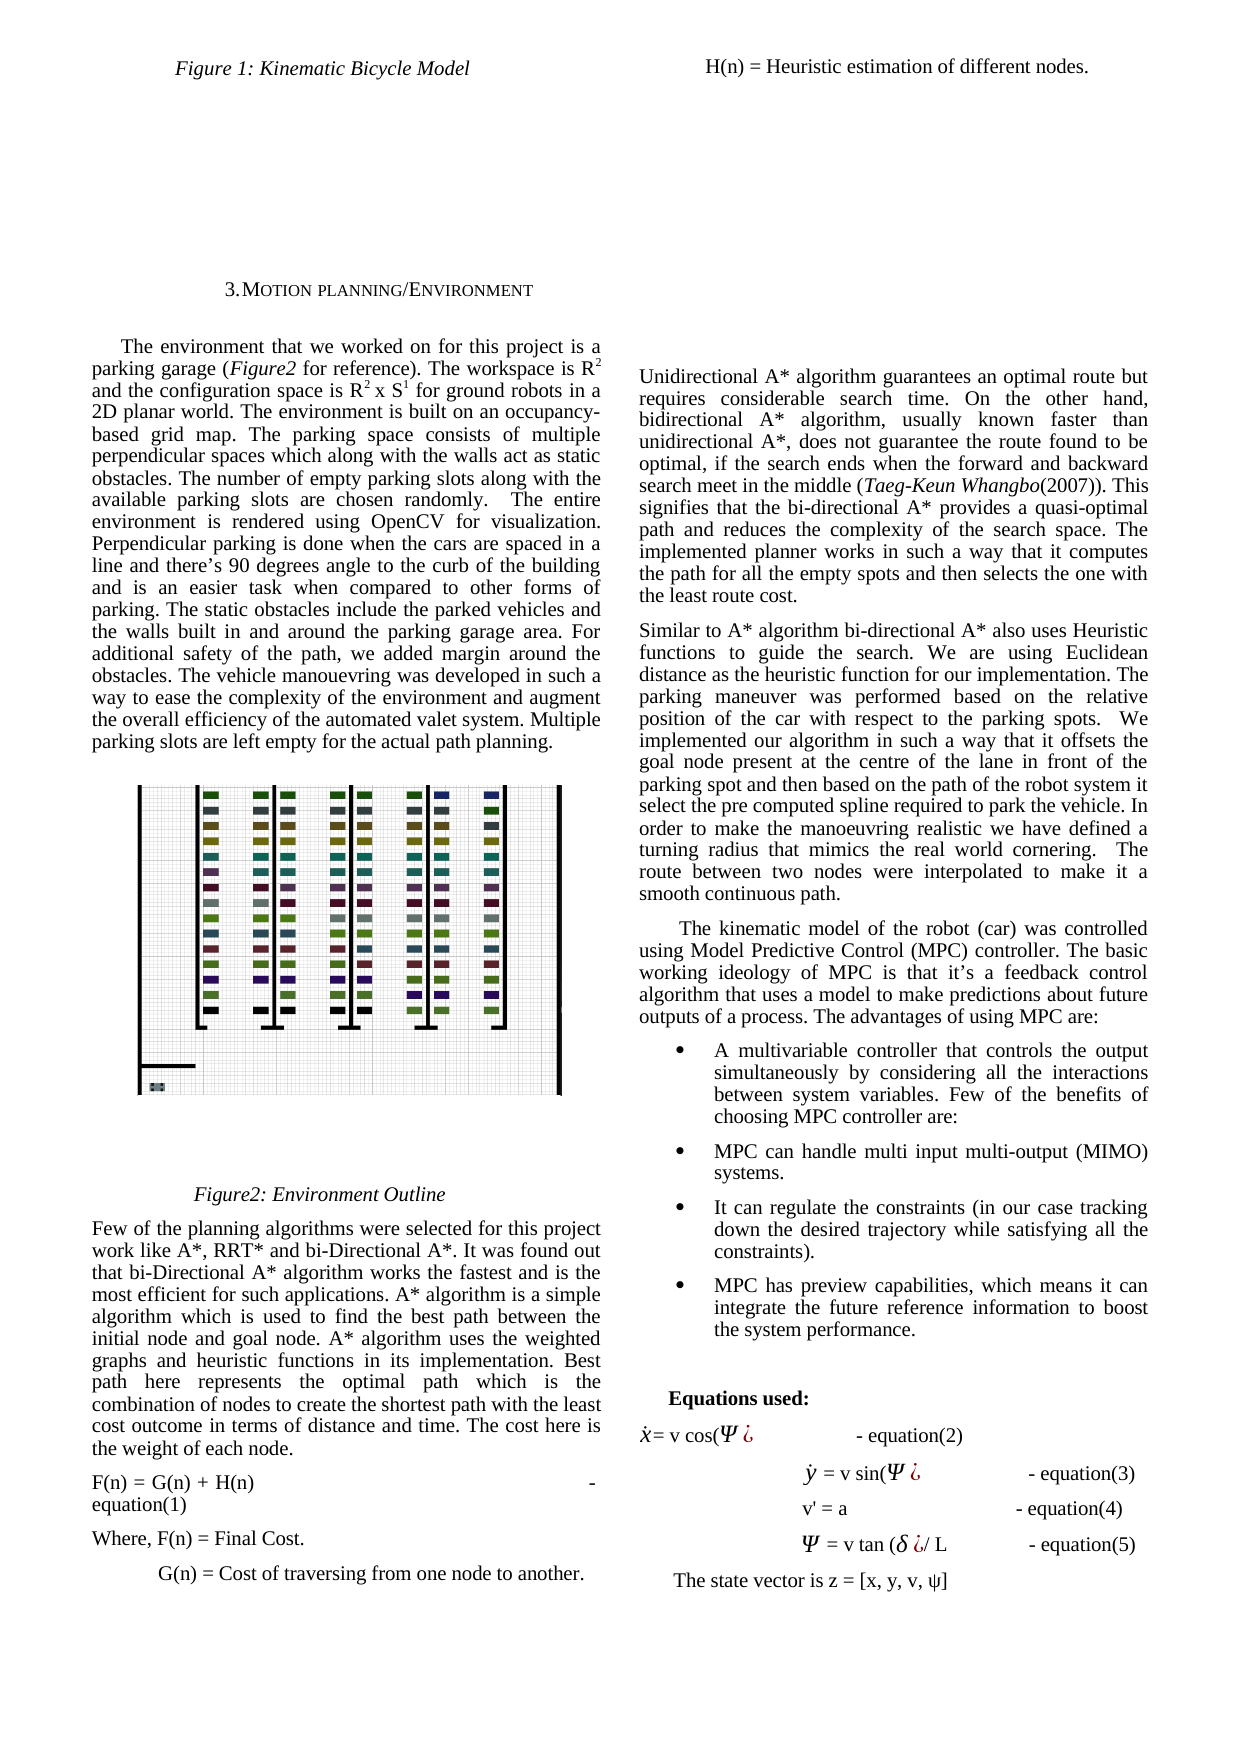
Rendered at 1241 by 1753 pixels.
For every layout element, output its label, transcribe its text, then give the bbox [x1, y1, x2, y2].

text Unidirectional A* algorithm guarantees an optimal route but requires considerable search time. On the other hand, bidirectional A* algorithm, usually known faster than unidirectional A*, does not guarantee the route found to be optimal, if the search ends when the forward and backward search meet in the middle (Taeg-Keun Whangbo(2007)). This signifies that the bi-directional A* provides a quasi-optimal path and reduces the complexity of the search space. The implemented planner works in such a way that it computes the path for all the empty spots and then selects the one with the least route cost. [639, 366, 1148, 607]
text = v tan (/ L - equation(5) [639, 1532, 1148, 1557]
text H(n) = Heuristic estimation of different nodes. [639, 56, 1148, 78]
text The environment that we worked on for this project is a parking garage (Figure2 for reference). The workspace is R2 and the configuration space is R2 x S1 for ground robots in a 2D planar world. The environment is built on an occupancy-based grid map. The parking space consists of multiple perpendicular spaces which along with the walls act as static obstacles. The number of empty parking slots along with the available parking slots are chosen randomly. The entire environment is rendered using OpenCV for visualization. Perpendicular parking is done when the cars are spaced in a line and there’s 90 degrees angle to the curb of the building and is an easier task when compared to other forms of parking. The static obstacles include the parked vehicles and the walls built in and around the parking garage area. For additional safety of the path, we added margin around the obstacles. The vehicle manouevring was developed in such a way to ease the complexity of the environment and augment the overall efficiency of the automated valet system. Multiple parking slots are left empty for the actual path planning. [92, 336, 601, 753]
text Similar to A* algorithm bi-directional A* also uses Heuristic functions to guide the search. We are using Euclidean distance as the heuristic function for our implementation. The parking maneuver was performed based on the relative position of the car with respect to the parking spots. We implemented our algorithm in such a way that it offsets the goal node present at the centre of the lane in front of the parking spot and then based on the path of the robot system it select the pre computed spline required to park the vehicle. In order to make the manoeuvring realistic we have defined a turning radius that mimics the real world cornering. The route between two nodes were interpolated to make it a smooth continuous path. [639, 620, 1148, 905]
text = v cos( - equation(2) [639, 1422, 1148, 1447]
text v' = a - equation(4) [639, 1497, 1148, 1519]
text Figure 1: Kinematic Bicycle Model [92, 56, 601, 80]
text The kinematic model of the robot (car) was controlled using Model Predictive Control (MPC) controller. The basic working ideology of MPC is that it’s a feedback control algorithm that uses a model to make predictions about future outputs of a process. The advantages of using MPC are: [639, 918, 1148, 1028]
list MPC has preview capabilities, which means it can integrate the future reference information to boost the system performance. [676, 1275, 1148, 1341]
text G(n) = Cost of traversing from one node to another. [92, 1563, 601, 1584]
text Few of the planning algorithms were selected for this project work like A*, RRT* and bi-Directional A*. It was found out that bi-Directional A* algorithm works the fastest and is the most efficient for such applications. A* algorithm is a simple algorithm which is used to find the best path between the initial node and goal node. A* algorithm uses the weighted graphs and heuristic functions in its implementation. Best path here represents the optimal path which is the combination of nodes to create the shortest path with the least cost outcome in terms of distance and time. The cost here is the weight of each node. [92, 1218, 601, 1459]
list A multivariable controller that controls the output simultaneously by considering all the interactions between system variables. Few of the benefits of choosing MPC controller are: [676, 1040, 1148, 1128]
subtitle Motion planning/Environment [224, 277, 601, 301]
text The state vector is z = [x, y, v, ψ] [639, 1569, 1148, 1591]
picture [137, 785, 562, 1096]
list It can regulate the constraints (in our case tracking down the desired trajectory while satisfying all the constraints). [676, 1197, 1148, 1263]
text Where, F(n) = Final Cost. [92, 1528, 601, 1550]
text Equations used: [639, 1388, 1148, 1410]
text = v sin( - equation(3) [639, 1460, 1148, 1485]
text F(n) = G(n) + H(n) -equation(1) [92, 1472, 601, 1516]
list MPC can handle multi input multi-output (MIMO) systems. [676, 1141, 1148, 1184]
text Figure2: Environment Outline [92, 1183, 601, 1205]
